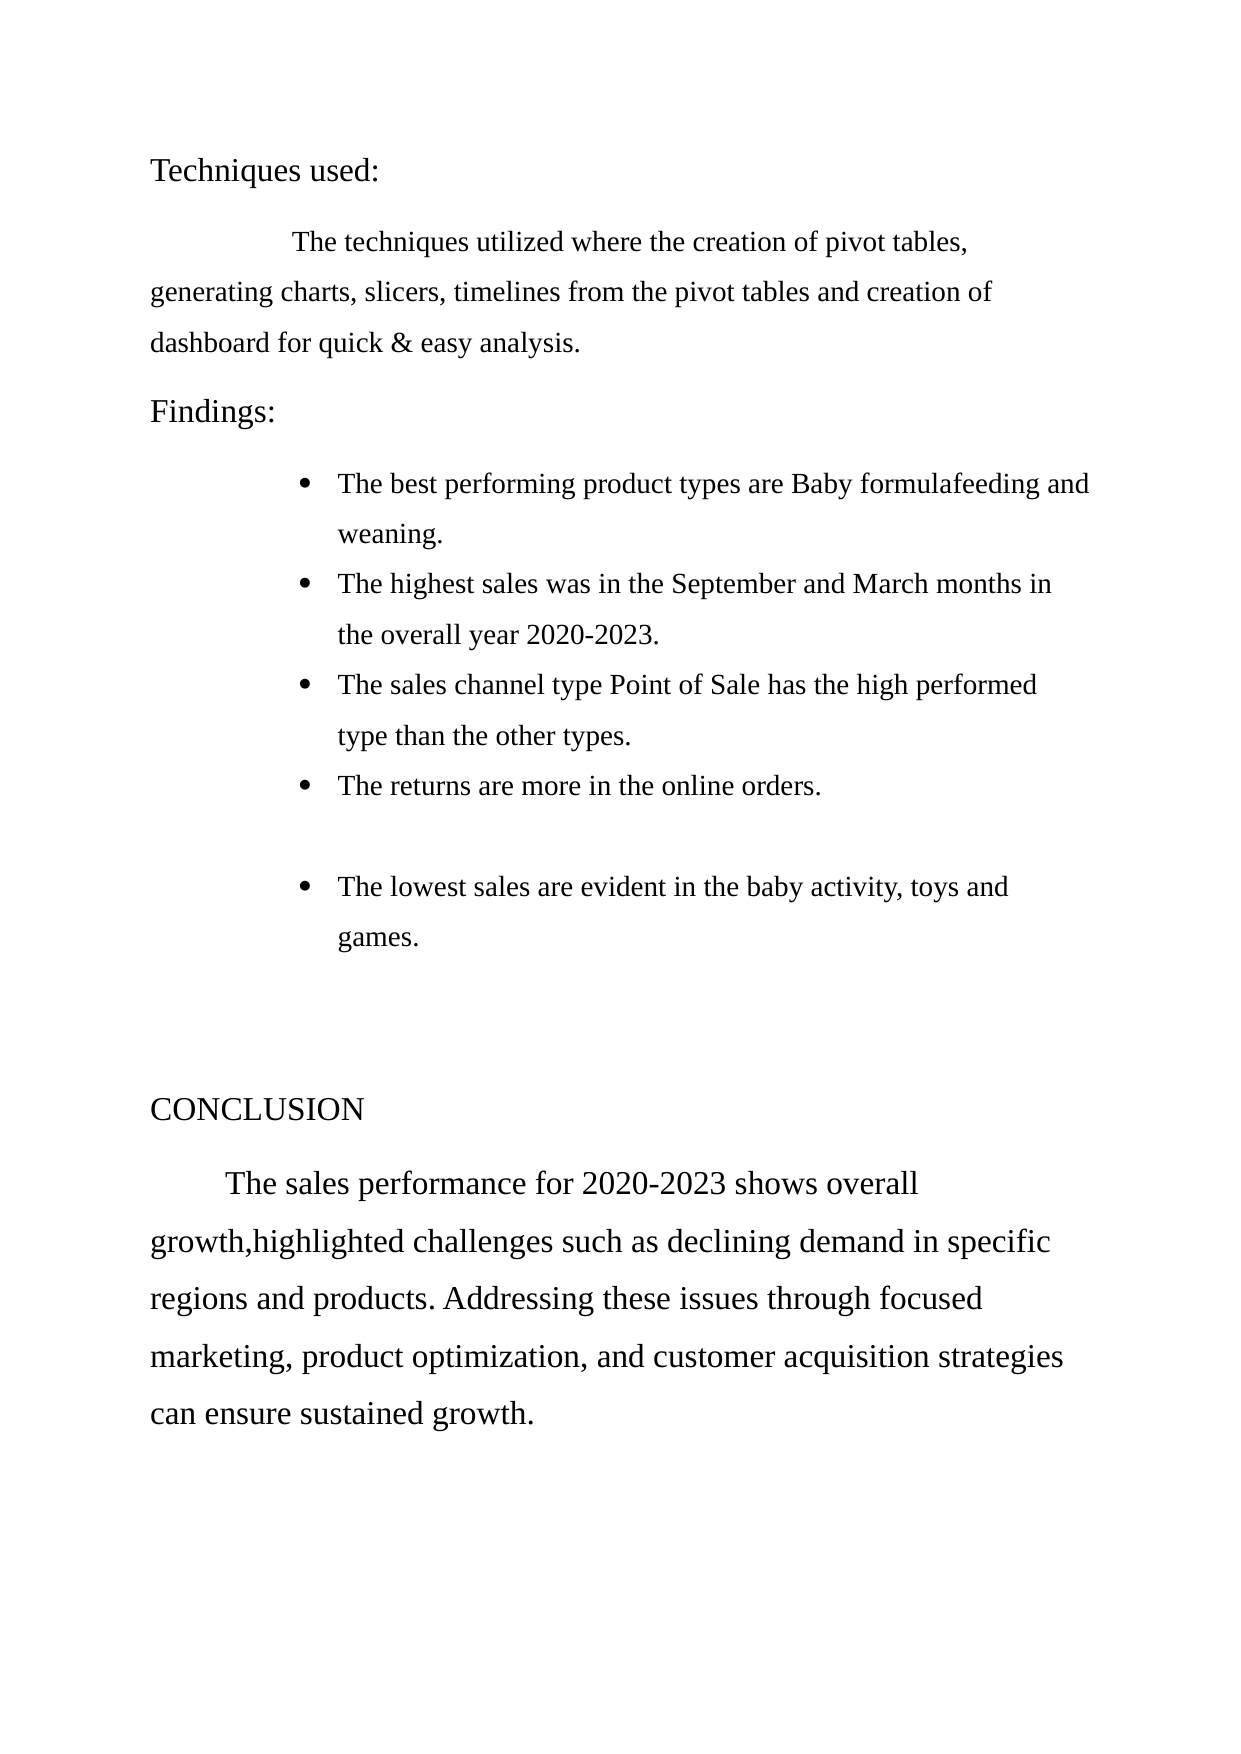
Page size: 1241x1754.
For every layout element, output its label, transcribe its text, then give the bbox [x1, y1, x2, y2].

list The returns are more in the online orders. [300, 768, 1090, 802]
list The sales channel type Point of Sale has the high performed type than the other types. [300, 667, 1090, 751]
list The highest sales was in the September and March months in the overall year 2020-2023. [300, 567, 1090, 651]
text CONCLUSION [150, 1089, 1090, 1128]
list The best performing product types are Baby formulafeeding and weaning. [300, 466, 1090, 550]
list The lowest sales are evident in the baby activity, toys and games. [300, 869, 1090, 953]
text The techniques utilized where the creation of pivot tables, generating charts, slicers, timelines from the pivot tables and creation of dashboard for quick & easy analysis. [150, 224, 1090, 358]
text Techniques used: [150, 150, 1090, 188]
text Findings: [150, 392, 1090, 430]
text The sales performance for 2020-2023 shows overall growth,highlighted challenges such as declining demand in specific regions and products. Addressing these issues through focused marketing, product optimization, and customer acquisition strategies can ensure sustained growth. [150, 1163, 1090, 1432]
